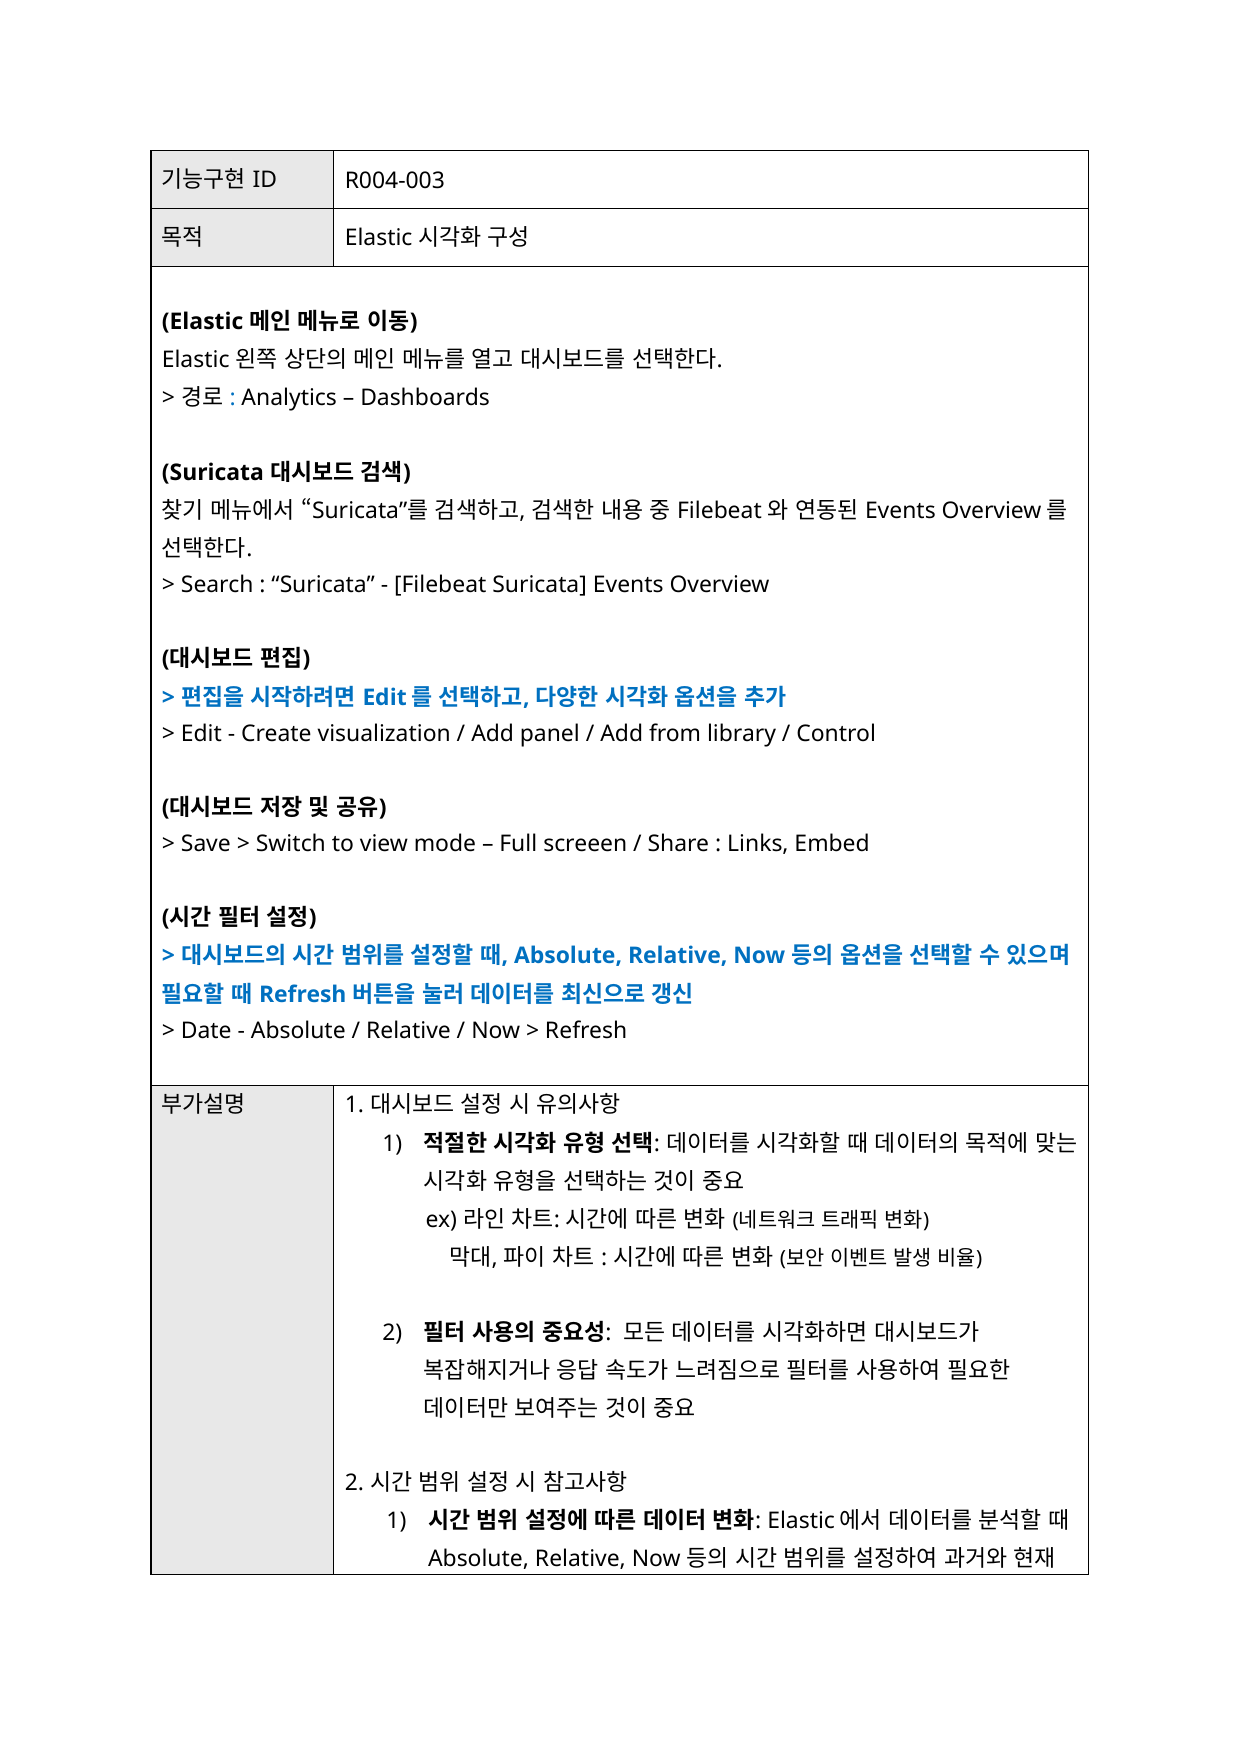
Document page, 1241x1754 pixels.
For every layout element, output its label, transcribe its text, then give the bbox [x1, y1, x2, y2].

table_cell 목적 [152, 209, 333, 266]
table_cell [334, 1086, 1088, 1574]
table_cell Elastic 시각화 구성 [334, 209, 1088, 266]
table_cell 기능구현 ID [152, 151, 333, 208]
table_cell 부가설명 [152, 1086, 333, 1574]
table_cell R004-003 [334, 151, 1088, 208]
table_cell (Elastic 메인 메뉴로 이동) Elastic 왼쪽 상단의 메인 메뉴를 열고 대시보드를 선택한다. > 경로 : Analytics – Dashboards (Suricata 대시보드 검색) 찾기 메뉴에서 “Suricata”를 검색하고, 검색한 내용 중 Filebeat 와 연동된 Events Overview를 선택한다. > Search : “Suricata” - [Filebeat Suricata] Events Overview (대시보드 편집) > 편집을 시작하려면 Edit를 선택하고, 다양한 시각화 옵션을 추가 > Edit - Create visualization / Add panel / Add from library / Control (대시보드 저장 및 공유) > Save > Switch to view mode – Full screeen / Share : Links, Embed (시간 필터 설정) > 대시보드의 시간 범위를 설정할 때, Absolute, Relative, Now 등의 옵션을 선택할 수 있으며 필요할 때 Refresh 버튼을 눌러 데이터를 최신으로 갱신 > Date - Absolute / Relative / Now > Refresh [152, 267, 1088, 1085]
